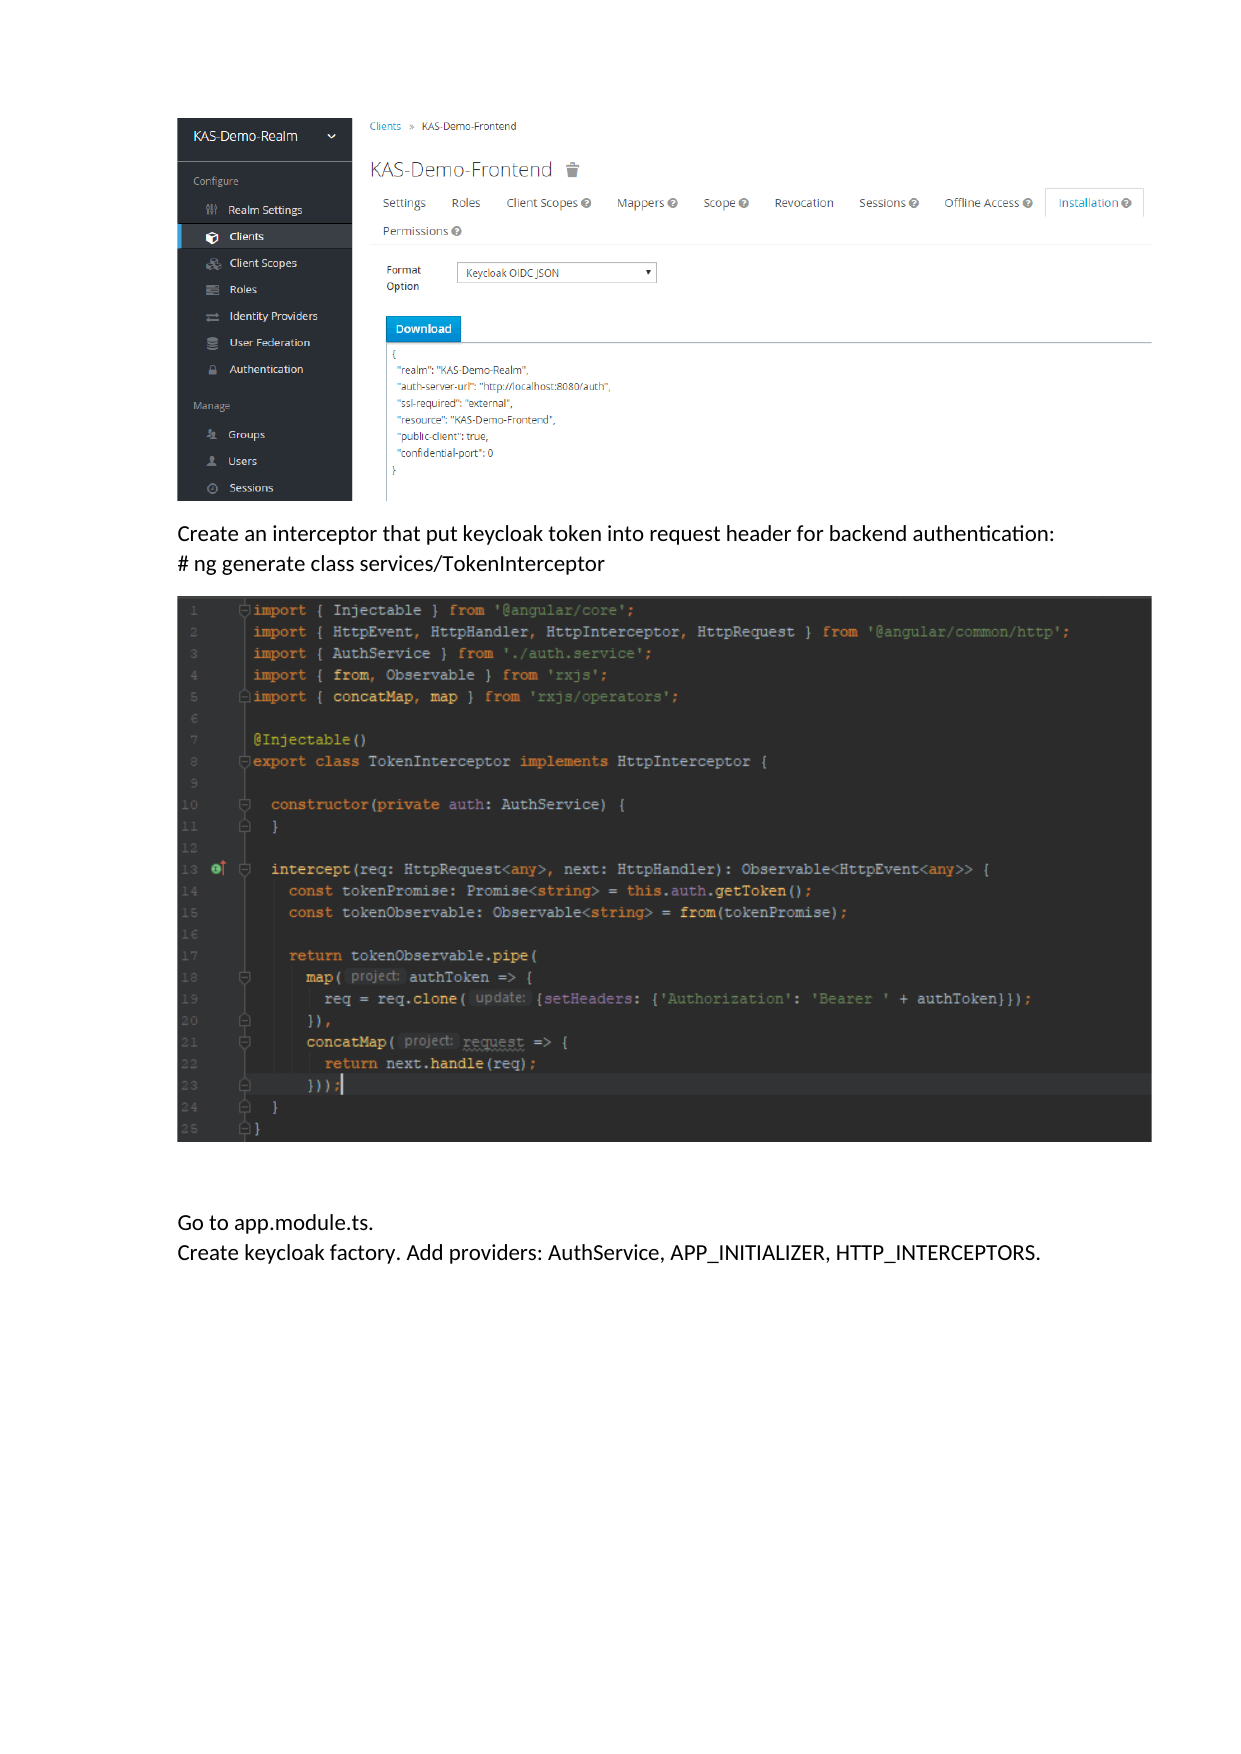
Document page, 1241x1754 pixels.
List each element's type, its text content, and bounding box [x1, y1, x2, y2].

text Go to app.module.ts. Create keycloak factory. Add providers: AuthService, APP_INITIALIZER, HTTP_INTERCEPTORS. [177, 1208, 1152, 1266]
picture [177, 596, 1152, 1142]
picture [177, 118, 1152, 501]
text Create an interceptor that put keycloak token into request header for backend authentication: # ng generate class services/TokenInterceptor [177, 519, 1152, 577]
